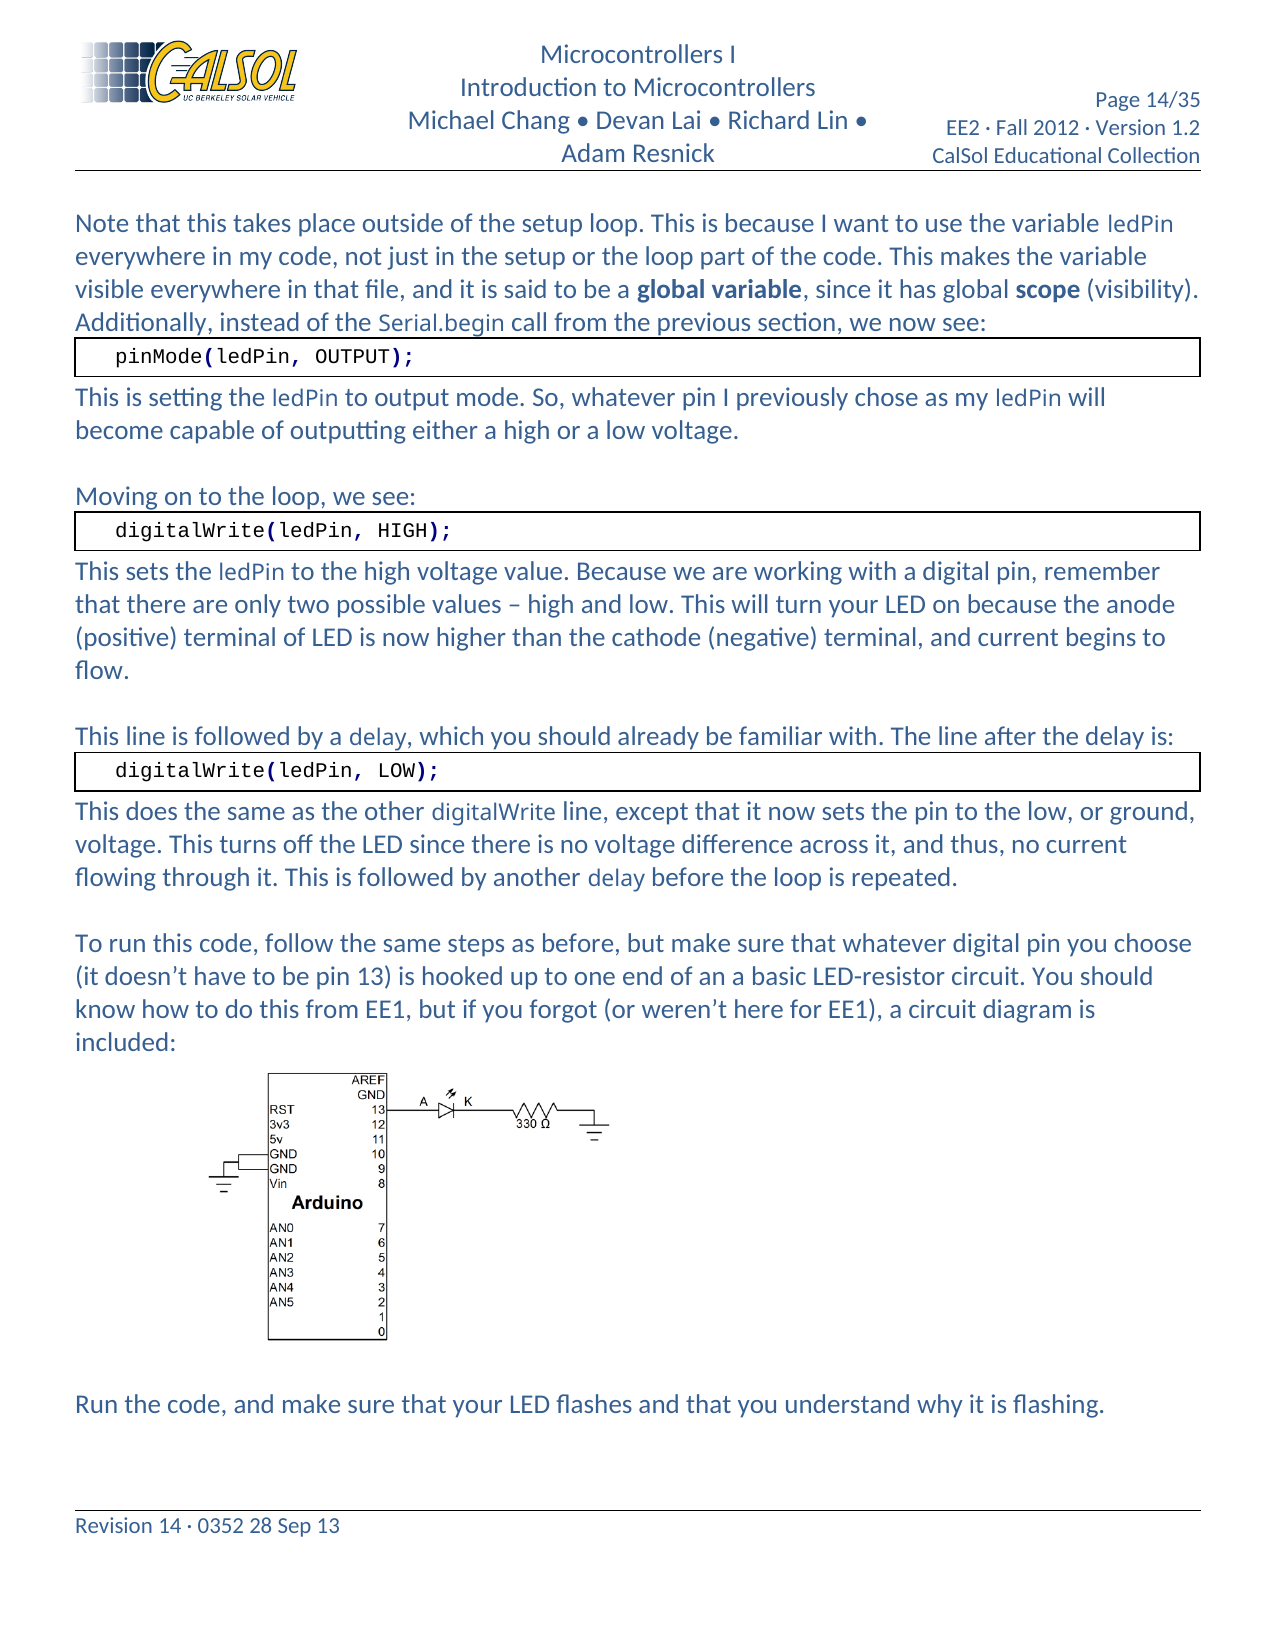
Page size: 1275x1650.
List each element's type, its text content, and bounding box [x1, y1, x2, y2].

text This is setting the ledPin to output mode. So, whatever pin I previously chose as my ledPin will become capable of outputting either a high or a low voltage. [75, 377, 1200, 446]
text This sets the ledPin to the high voltage value. Because we are working with a digital pin, remember that there are only two possible values – high and low. This will turn your LED on because the anode (positive) terminal of LED is now higher than the cathode (negative) terminal, and current begins to flow. [75, 551, 1200, 686]
text Note that this takes place outside of the setup loop. This is because I want to use the variable ledPin everywhere in my code, not just in the setup or the loop part of the code. This makes the variable visible everywhere in that file, and it is said to be a global variable, since it has global scope (visibility). [75, 206, 1200, 305]
text To run this code, follow the same steps as before, but make sure that whatever digital pin you choose (it doesn’t have to be pin 13) is hooked up to one end of an a basic LED-resistor circuit. You should know how to do this from EE1, but if you forgot (or weren’t here for EE1), a circuit diagram is included: [75, 926, 1200, 1058]
text Additionally, instead of the Serial.begin call from the previous section, we now see: [75, 305, 1200, 337]
picture [75, 1058, 668, 1354]
text This does the same as the other digitalWrite line, except that it now sets the pin to the low, or ground, voltage. This turns off the LED since there is no voltage difference across it, and thus, no current flowing through it. This is followed by another delay before the loop is repeated. [75, 792, 1200, 893]
text This line is followed by a delay, which you should already be familiar with. The line after the delay is: [75, 719, 1200, 752]
text Run the code, and make sure that your LED flashes and that you understand why it is flashing. [75, 1387, 1200, 1420]
text Moving on to the loop, we see: [75, 479, 1200, 511]
picture [75, 37, 301, 104]
